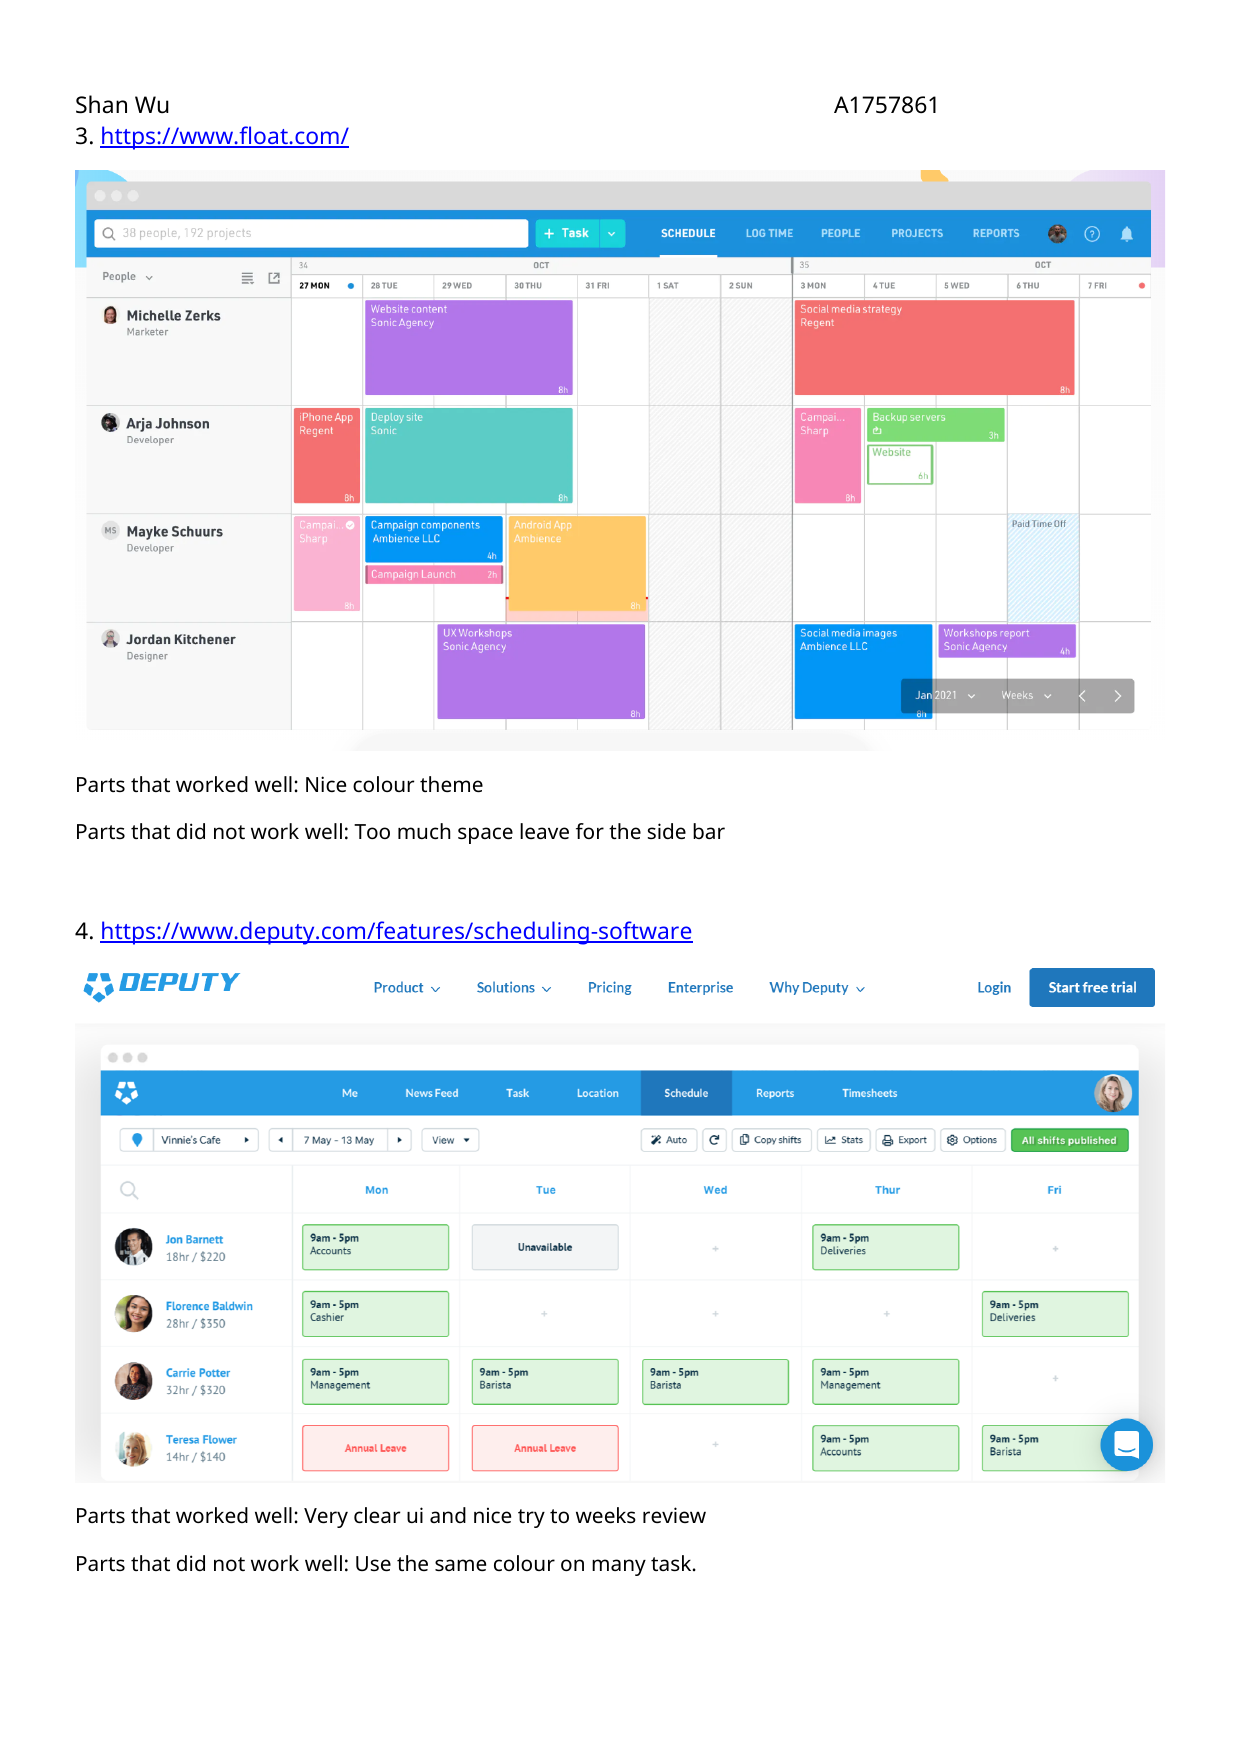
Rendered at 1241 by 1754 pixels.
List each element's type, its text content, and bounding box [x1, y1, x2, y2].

text Parts that did not work well: Too much space leave for the side bar [75, 817, 1165, 846]
picture [75, 965, 1166, 1483]
text Parts that worked well: Nice colour theme [75, 770, 1165, 798]
text 4. https://www.deputy.com/features/scheduling-software [75, 915, 1165, 946]
text 3. https://www.float.com/ [75, 120, 1165, 151]
text Parts that worked well: Very clear ui and nice try to weeks review [75, 1502, 1165, 1530]
text Parts that did not work well: Use the same colour on many task. [75, 1549, 1165, 1577]
picture [75, 170, 1166, 751]
